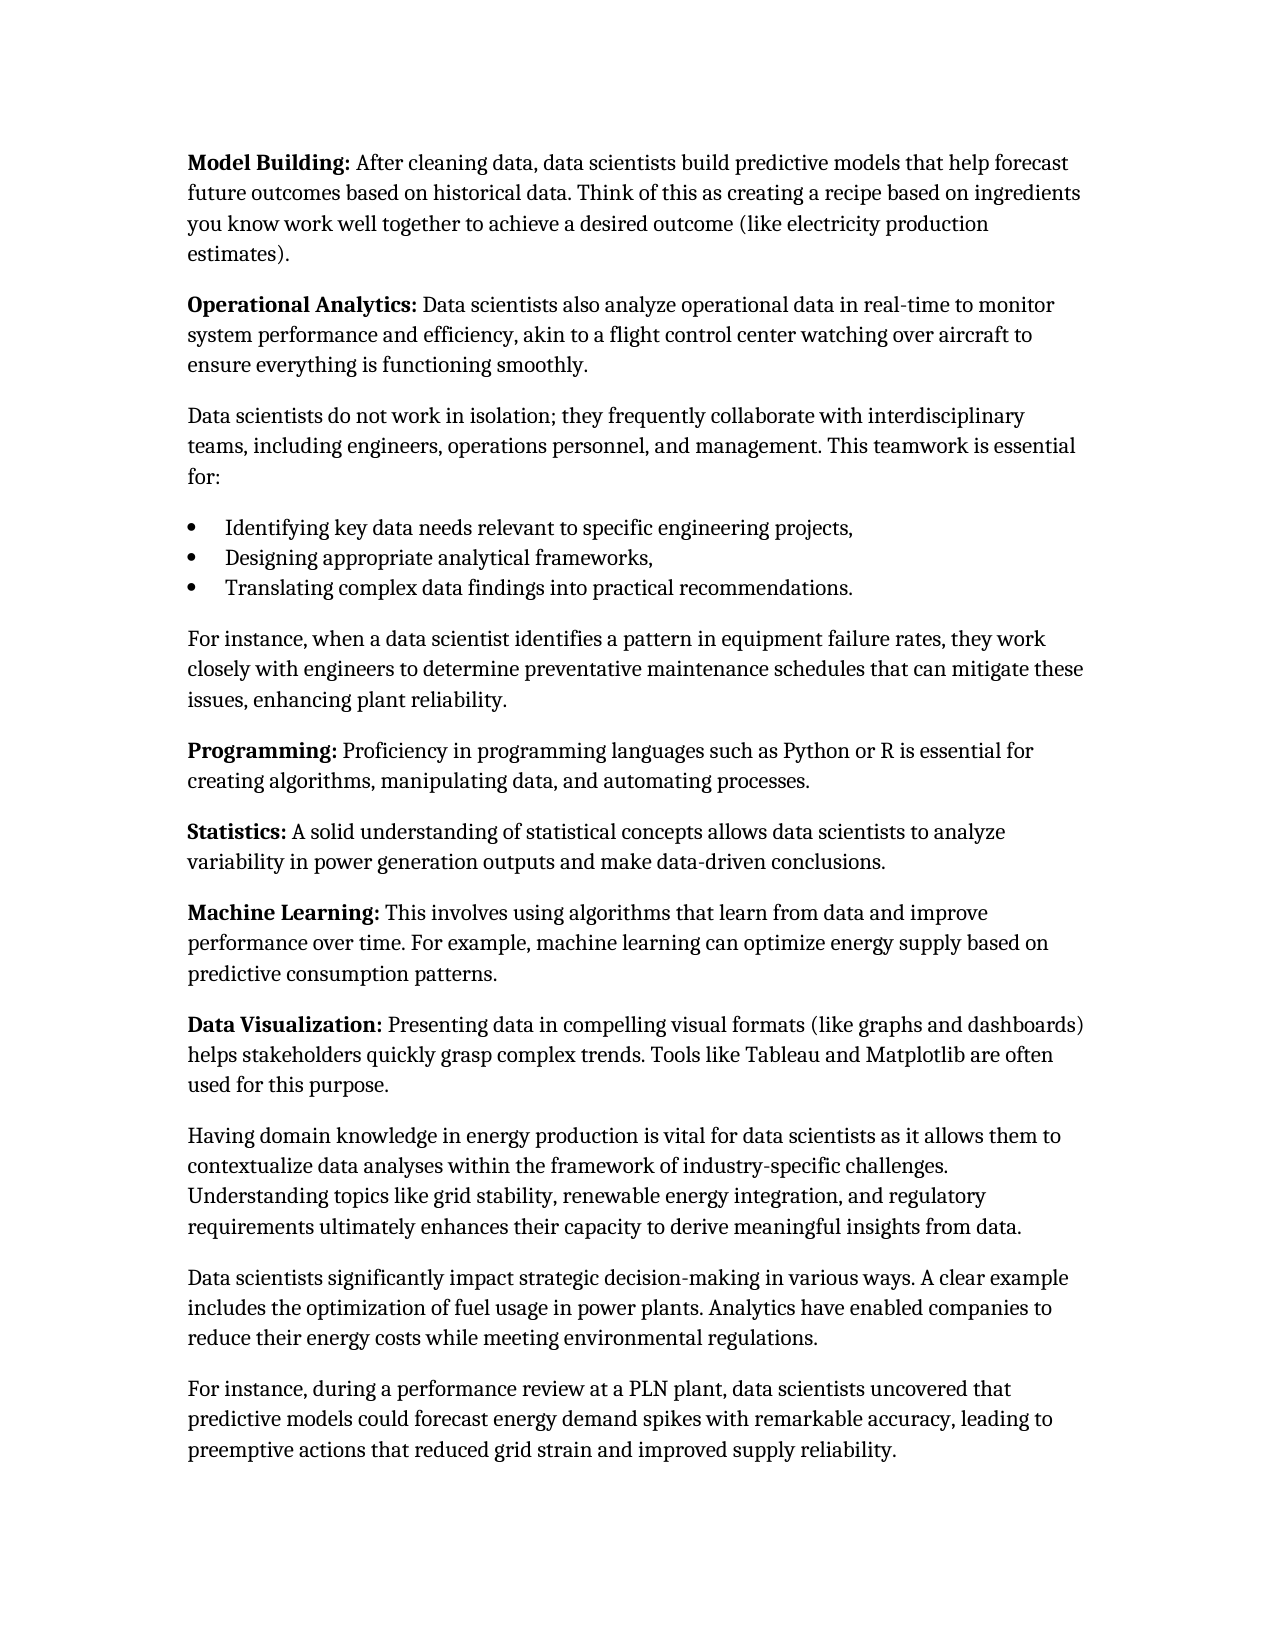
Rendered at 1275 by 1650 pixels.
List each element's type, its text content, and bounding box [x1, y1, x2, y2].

list Translating complex data findings into practical recommendations. [187, 575, 1087, 601]
text For instance, when a data scientist identifies a pattern in equipment failure rates, they work closely with engineers to determine preventative maintenance schedules that can mitigate these issues, enhancing plant reliability. [187, 626, 1087, 713]
text Data scientists do not work in isolation; they frequently collaborate with interdisciplinary teams, including engineers, operations personnel, and management. This teamwork is essential for: [187, 403, 1087, 490]
text Data Visualization: Presenting data in compelling visual formats (like graphs and dashboards) helps stakeholders quickly grasp complex trends. Tools like Tableau and Matplotlib are often used for this purpose. [187, 1011, 1087, 1098]
text Operational Analytics: Data scientists also analyze operational data in real-time to monitor system performance and efficiency, akin to a flight control center watching over aircraft to ensure everything is functioning smoothly. [187, 292, 1087, 378]
text Data scientists significantly impact strategic decision-making in various ways. A clear example includes the optimization of fuel usage in power plants. Analytics have enabled companies to reduce their energy costs while meeting environmental regulations. [187, 1264, 1087, 1351]
text Machine Learning: This involves using algorithms that learn from data and improve performance over time. For example, machine learning can optimize energy supply based on predictive consumption patterns. [187, 900, 1087, 987]
text For instance, during a performance review at a PLN plant, data scientists uncovered that predictive models could forecast energy demand spikes with remarkable accuracy, leading to preemptive actions that reduced grid strain and improved supply reliability. [187, 1376, 1087, 1463]
text Programming: Proficiency in programming languages such as Python or R is essential for creating algorithms, manipulating data, and automating processes. [187, 737, 1087, 794]
list Identifying key data needs relevant to specific engineering projects, [187, 514, 1087, 541]
text Statistics: A solid understanding of statistical concepts allows data scientists to analyze variability in power generation outputs and make data-driven conclusions. [187, 819, 1087, 875]
text Having domain knowledge in energy production is vital for data scientists as it allows them to contextualize data analyses within the framework of industry-specific challenges. Understanding topics like grid stability, renewable energy integration, and regulatory requirements ultimately enhances their capacity to derive meaningful insights from data. [187, 1123, 1087, 1240]
list Designing appropriate analytical frameworks, [187, 545, 1087, 571]
text Model Building: After cleaning data, data scientists build predictive models that help forecast future outcomes based on historical data. Think of this as creating a recipe based on ingredients you know work well together to achieve a desired outcome (like electricity production estimates). [187, 150, 1087, 267]
